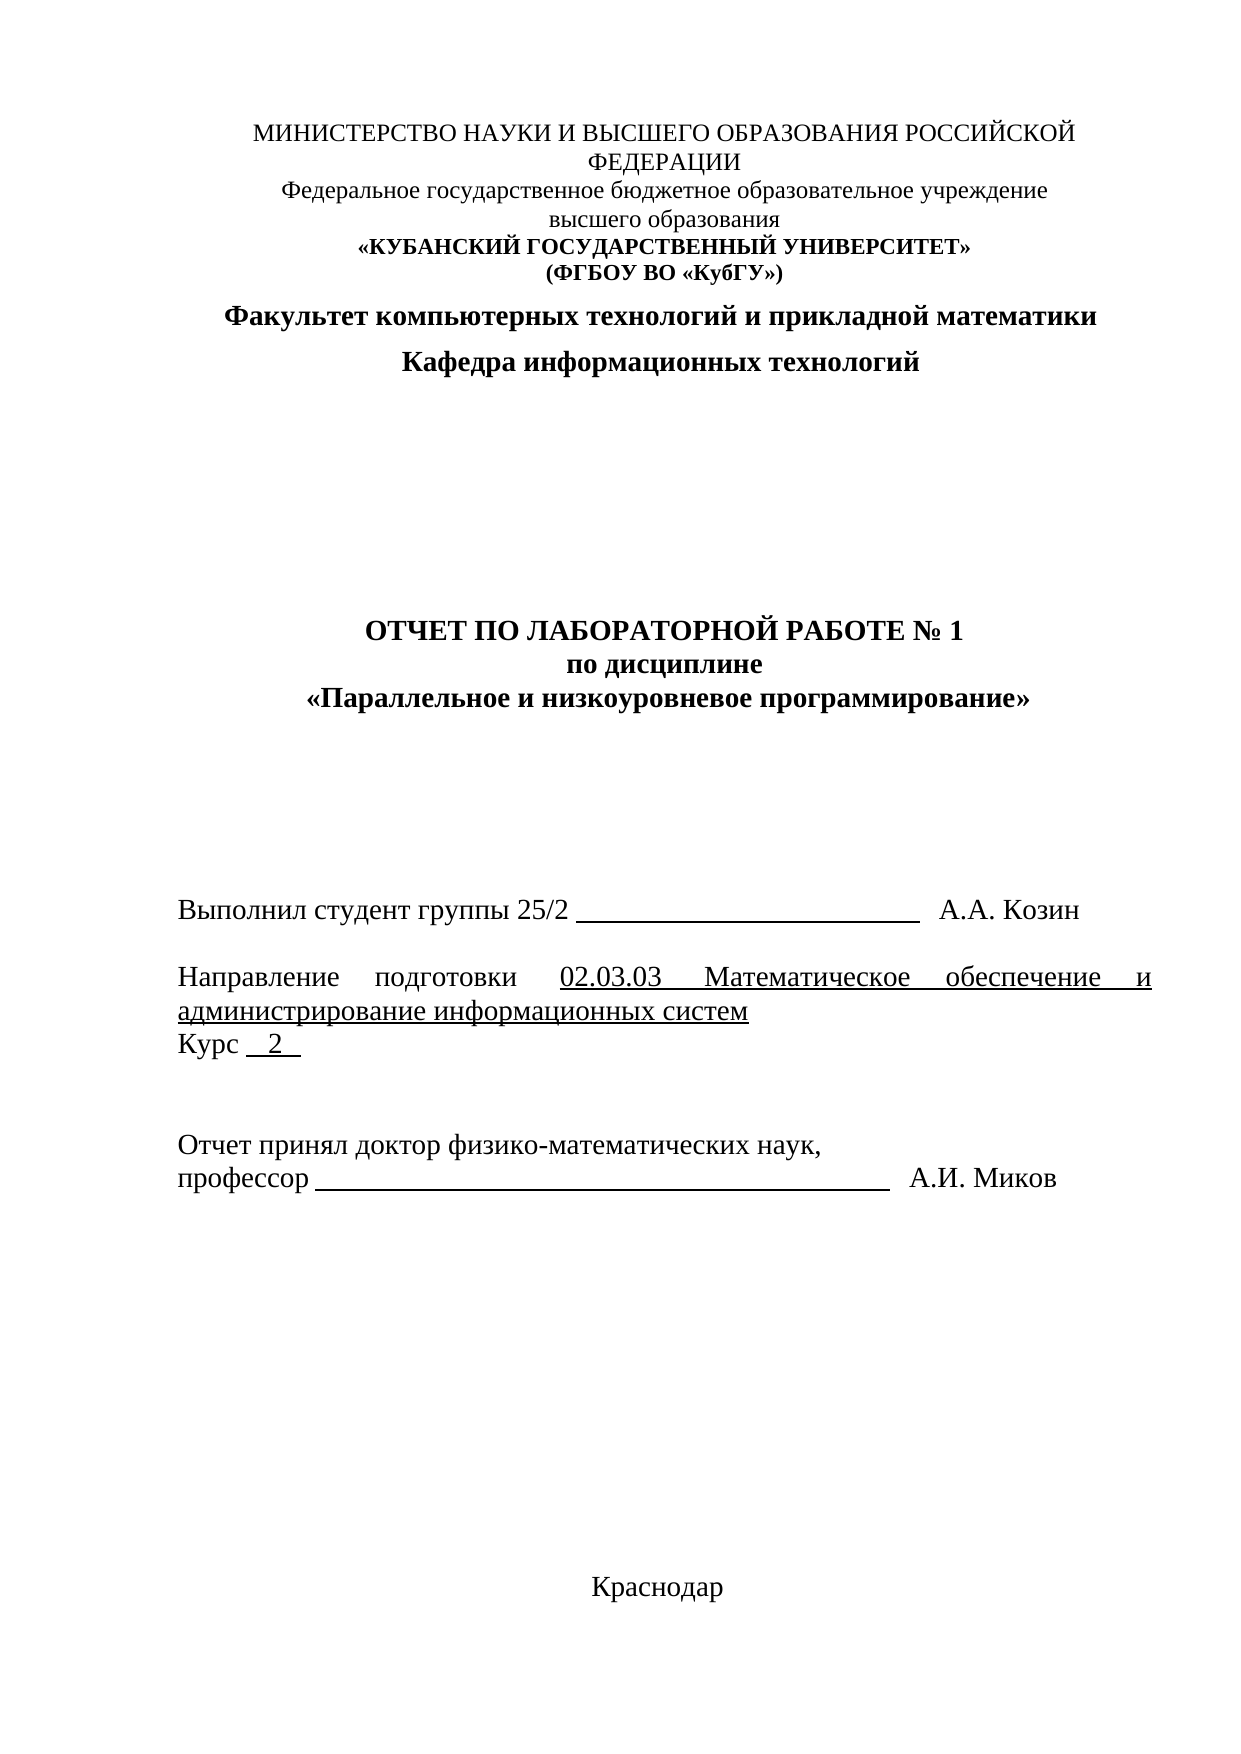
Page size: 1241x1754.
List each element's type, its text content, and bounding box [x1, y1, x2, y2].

text по дисциплине «Параллельное и низкоуровневое программирование» [177, 646, 1152, 713]
text высшего образования [177, 204, 1152, 233]
text Краснодар [177, 1569, 1152, 1603]
text Курс 2 [177, 1026, 1152, 1060]
text Выполнил студент группы 25/2 А.А. Козин [177, 892, 1152, 926]
text МИНИСТЕРСТВО НАУКИ И ВЫСШЕГО ОБРАЗОВАНИЯ РОССИЙСКОЙ ФЕДЕРАЦИИ [177, 118, 1152, 176]
text ОТЧЕТ ПО ЛАБОРАТОРНОЙ РАБОТЕ № 1 [177, 613, 1152, 646]
text Направление подготовки 02.03.03 Математическое обеспечение и администрирование информационных систем [177, 959, 1152, 1026]
text Отчет принял доктор физико-математических наук, профессор А.И. Миков [177, 1127, 1152, 1194]
text «КУБАНСКИЙ ГОСУДАРСТВЕННЫЙ УНИВЕРСИТЕТ» [177, 233, 1152, 259]
text Кафедра информационных технологий [177, 344, 1152, 378]
text Факультет компьютерных технологий и прикладной математики [177, 298, 1152, 332]
text (ФГБОУ ВО «КубГУ») [177, 259, 1152, 286]
text Федеральное государственное бюджетное образовательное учреждение [177, 176, 1152, 204]
